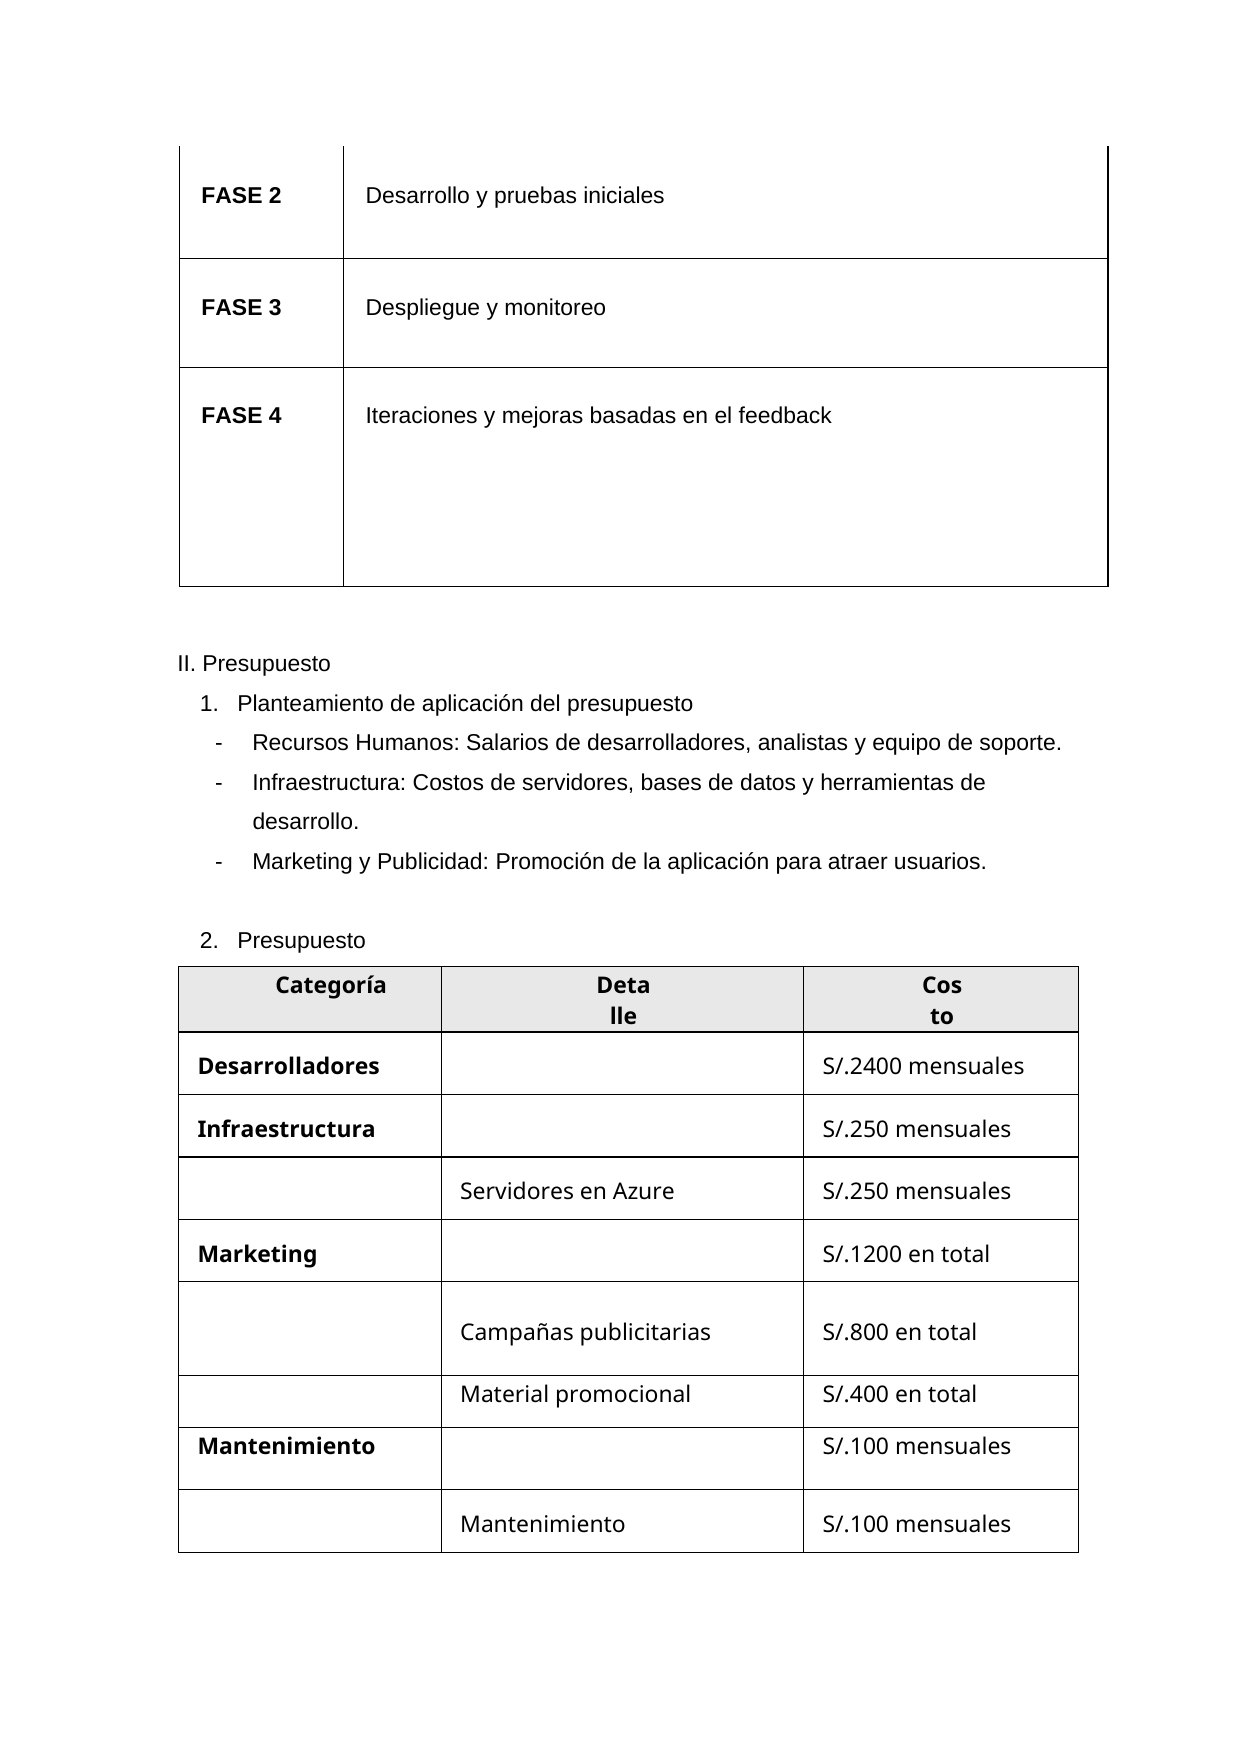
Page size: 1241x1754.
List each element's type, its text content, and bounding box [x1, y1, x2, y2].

list Presupuesto [177, 650, 1223, 676]
list Marketing y Publicidad: Promoción de la aplicación para atraer usuarios. [215, 848, 1223, 874]
table_cell FASE 4 [180, 368, 343, 586]
table_header Detalle [442, 967, 803, 1031]
table_cell Campañas publicitarias [442, 1282, 803, 1375]
table_cell FASE 3 [180, 259, 343, 367]
table_cell S/.100 mensuales [804, 1428, 1078, 1489]
table_cell Marketing [179, 1220, 441, 1281]
table_cell S/.250 mensuales [804, 1158, 1078, 1219]
table_cell [179, 1376, 441, 1427]
table_cell [442, 1033, 803, 1094]
table_header FASE 2 [180, 146, 343, 258]
table_cell [442, 1220, 803, 1281]
table_cell S/.250 mensuales [804, 1095, 1078, 1156]
table_cell S/.1200 en total [804, 1220, 1078, 1281]
table_cell [179, 1490, 441, 1552]
table_cell S/.800 en total [804, 1282, 1078, 1375]
table_header Desarrollo y pruebas iniciales [344, 146, 1107, 258]
table_cell Iteraciones y mejoras basadas en el feedback [344, 368, 1107, 586]
table_cell [442, 1428, 803, 1489]
list Infraestructura: Costos de servidores, bases de datos y herramientas de desarrollo. [215, 768, 1062, 834]
table_cell Desarrolladores [179, 1033, 441, 1094]
table_header Costo [804, 967, 1078, 1031]
table_cell Servidores en Azure [442, 1158, 803, 1219]
table_cell S/.400 en total [804, 1376, 1078, 1427]
list Presupuesto [199, 927, 1223, 953]
list Planteamiento de aplicación del presupuesto [199, 690, 1223, 716]
list Recursos Humanos: Salarios de desarrolladores, analistas y equipo de soporte. [215, 729, 1223, 756]
table_header Categoría [179, 967, 441, 1031]
table_cell Infraestructura [179, 1095, 441, 1156]
table_cell [179, 1158, 441, 1219]
table_cell Mantenimiento [442, 1490, 803, 1552]
table_cell [442, 1095, 803, 1156]
table_cell S/.100 mensuales [804, 1490, 1078, 1552]
table_cell S/.2400 mensuales [804, 1033, 1078, 1094]
table_cell [179, 1282, 441, 1375]
table_cell Mantenimiento [179, 1428, 441, 1489]
table_cell Despliegue y monitoreo [344, 259, 1107, 367]
table_cell Material promocional [442, 1376, 803, 1427]
